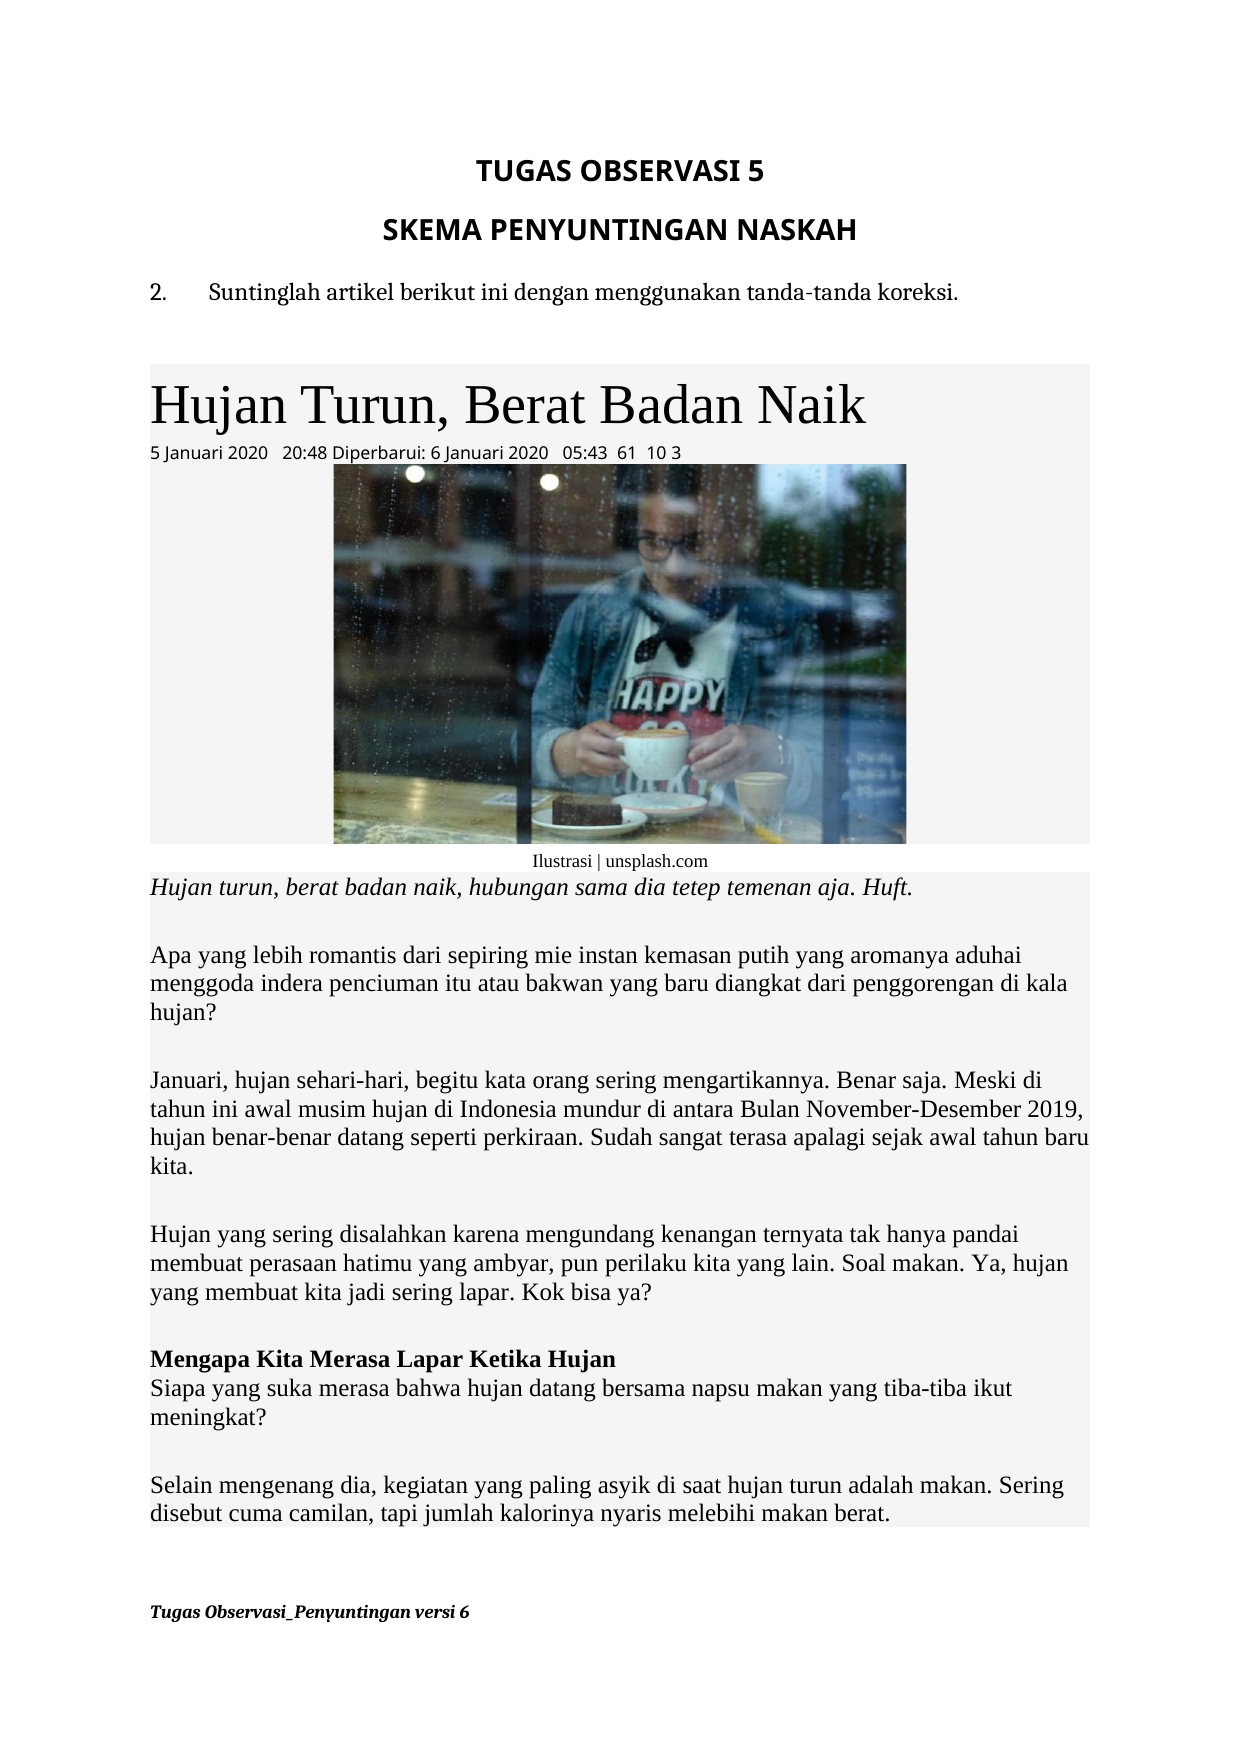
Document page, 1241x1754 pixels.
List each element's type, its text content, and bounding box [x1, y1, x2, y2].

text Mengapa Kita Merasa Lapar Ketika Hujan Siapa yang suka merasa bahwa hujan datang bersama napsu makan yang tiba-tiba ikut meningkat? [150, 1344, 1090, 1431]
text Januari, hujan sehari-hari, begitu kata orang sering mengartikannya. Benar saja. Meski di tahun ini awal musim hujan di Indonesia mundur di antara Bulan November-Desember 2019, hujan benar-benar datang seperti perkiraan. Sudah sangat terasa apalagi sejak awal tahun baru kita. [150, 1065, 1090, 1180]
text Apa yang lebih romantis dari sepiring mie instan kemasan putih yang aromanya aduhai menggoda indera penciuman itu atau bakwan yang baru diangkat dari penggorengan di kala hujan? [150, 940, 1090, 1026]
picture [333, 464, 907, 844]
text Ilustrasi | unsplash.com [150, 844, 1090, 872]
text Selain mengenang dia, kegiatan yang paling asyik di saat hujan turun adalah makan. Sering disebut cuma camilan, tapi jumlah kalorinya nyaris melebihi makan berat. [150, 1470, 1090, 1527]
text TUGAS OBSERVASI 5 [150, 150, 1090, 190]
text Hujan yang sering disalahkan karena mengundang kenangan ternyata tak hanya pandai membuat perasaan hatimu yang ambyar, pun perilaku kita yang lain. Soal makan. Ya, hujan yang membuat kita jadi sering lapar. Kok bisa ya? [150, 1219, 1090, 1305]
text SKEMA PENYUNTINGAN NASKAH [150, 209, 1090, 249]
text Hujan Turun, Berat Badan Naik [150, 364, 1090, 436]
list Suntinglah artikel berikut ini dengan menggunakan tanda-tanda koreksi. [150, 278, 1090, 307]
text 5 Januari 2020 20:48 Diperbarui: 6 Januari 2020 05:43 61 10 3 [150, 436, 1090, 464]
text Hujan turun, berat badan naik, hubungan sama dia tetep temenan aja. Huft. [150, 872, 1090, 901]
